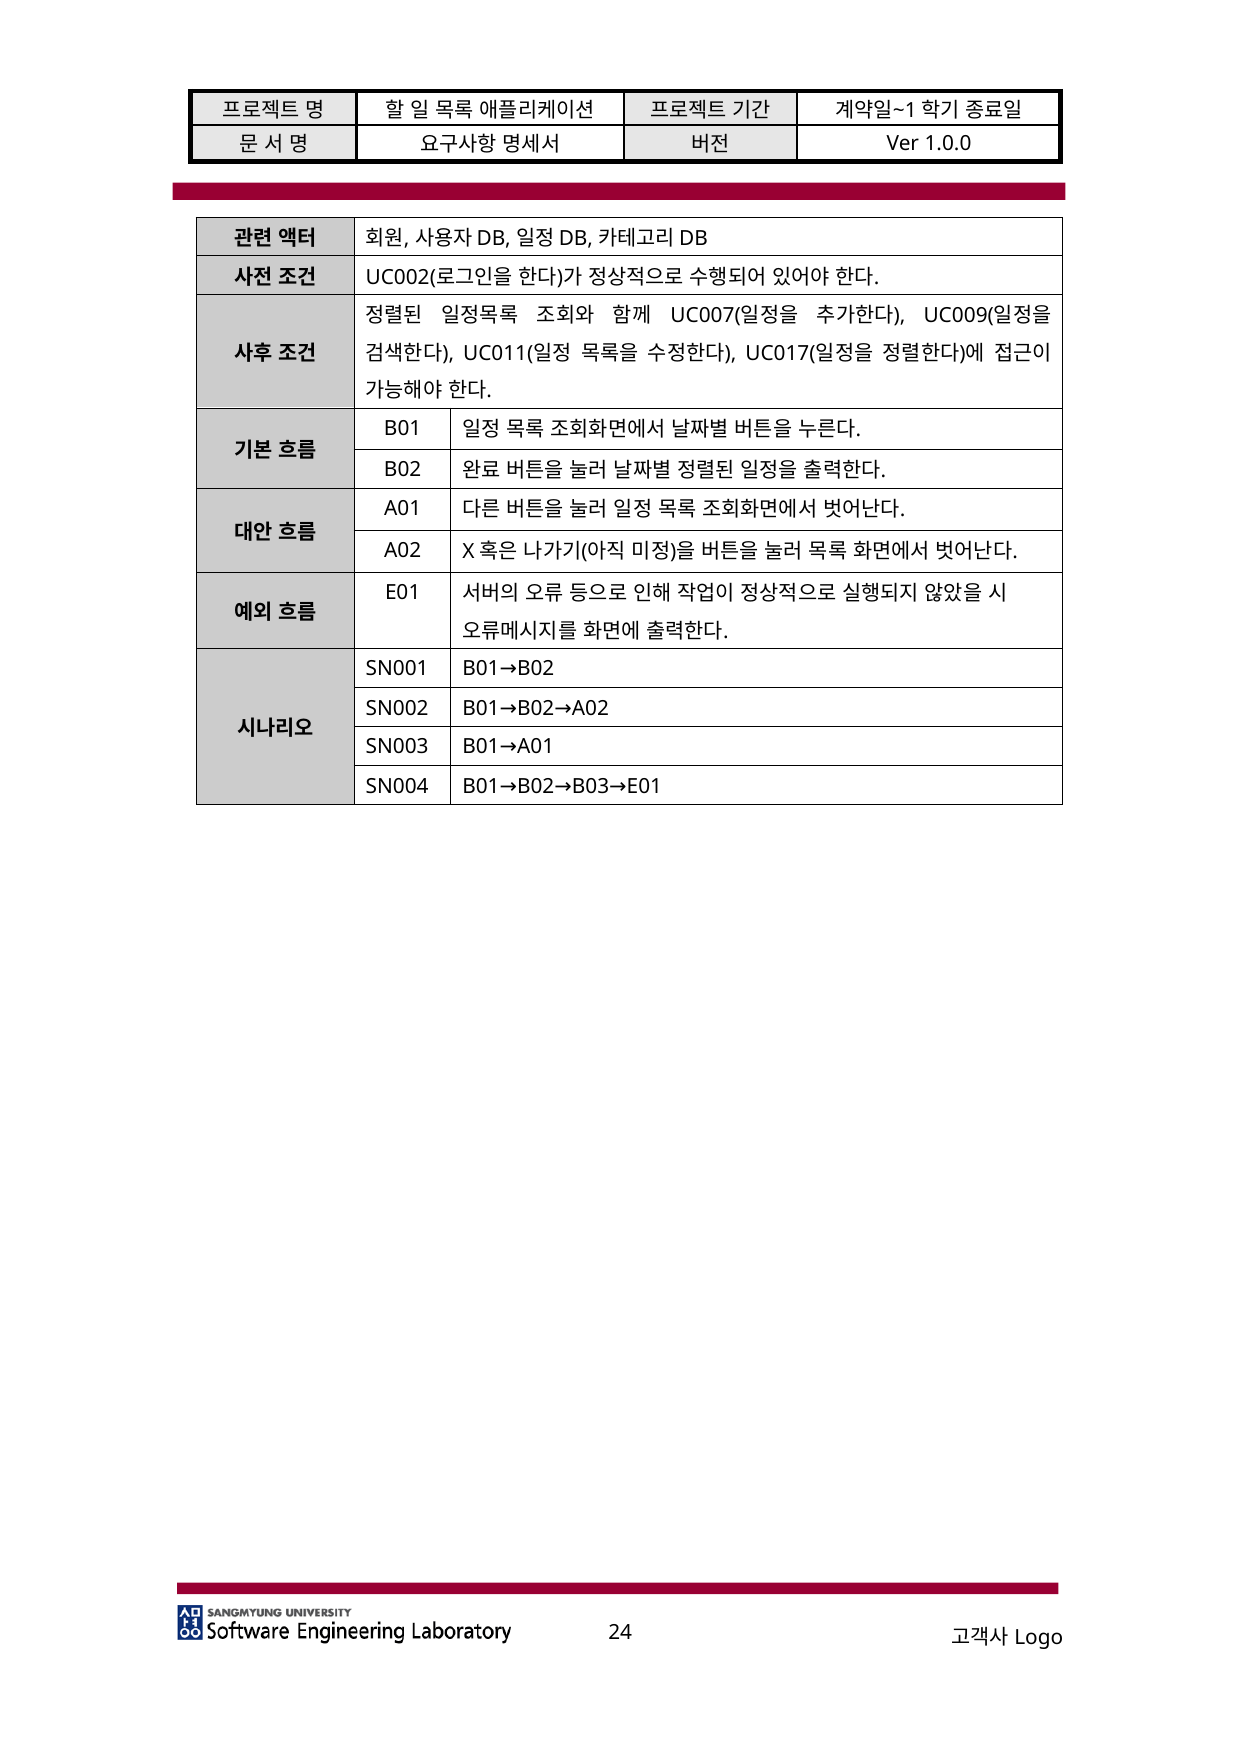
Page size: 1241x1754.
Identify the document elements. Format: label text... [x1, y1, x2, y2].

table_cell 서버의 오류 등으로 인해 작업이 정상적으로 실행되지 않았을 시 오류메시지를 화면에 출력한다. [451, 573, 1062, 648]
table_cell 예외 흐름 [197, 573, 354, 648]
table_cell B01→B02→B03→E01 [451, 766, 1062, 804]
table_cell 일정 목록 조회화면에서 날짜별 버튼을 누른다. [451, 409, 1062, 449]
table_cell E01 [355, 573, 450, 648]
table_cell 기본 흐름 [197, 409, 354, 488]
table_cell 다른 버튼을 눌러 일정 목록 조회화면에서 벗어난다. [451, 489, 1062, 530]
table_cell 대안 흐름 [197, 489, 354, 572]
table_cell 관련 액터 [197, 218, 354, 255]
table_cell B01→A01 [451, 727, 1062, 765]
table_cell 시나리오 [197, 649, 354, 804]
picture [177, 1605, 515, 1645]
table_cell SN002 [355, 688, 450, 726]
table_cell SN001 [355, 649, 450, 687]
table_cell B01→B02 [451, 649, 1062, 687]
table_cell B01 [355, 409, 450, 449]
table_cell X 혹은 나가기(아직 미정)을 버튼을 눌러 목록 화면에서 벗어난다. [451, 531, 1062, 572]
table_cell SN004 [355, 766, 450, 804]
table_cell A01 [355, 489, 450, 530]
table_cell B02 [355, 450, 450, 488]
table_cell B01→B02→A02 [451, 688, 1062, 726]
table_cell A02 [355, 531, 450, 572]
table_cell 회원, 사용자DB, 일정DB, 카테고리DB [355, 218, 1062, 255]
table_cell UC002(로그인을 한다)가 정상적으로 수행되어 있어야 한다. [355, 256, 1062, 294]
table_cell 정렬된 일정목록 조회와 함께 UC007(일정을 추가한다), UC009(일정을 검색한다), UC011(일정 목록을 수정한다), UC017(일정을 정렬한다)에 접근이 가능해야 한다. [355, 295, 1062, 407]
table_cell 사전 조건 [197, 256, 354, 294]
table_cell SN003 [355, 727, 450, 765]
table_cell 사후 조건 [197, 295, 354, 407]
table_cell 완료 버튼을 눌러 날짜별 정렬된 일정을 출력한다. [451, 450, 1062, 488]
